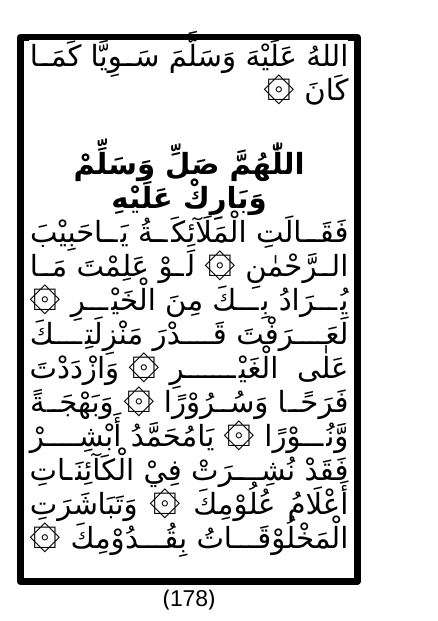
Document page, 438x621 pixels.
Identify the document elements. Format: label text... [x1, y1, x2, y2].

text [29, 215, 348, 555]
text اللّٰهُمَّ صَلِّ وَسَلِّمْ وَبَارِكْ عَلَيْهِ [29, 147, 348, 215]
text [29, 40, 348, 108]
